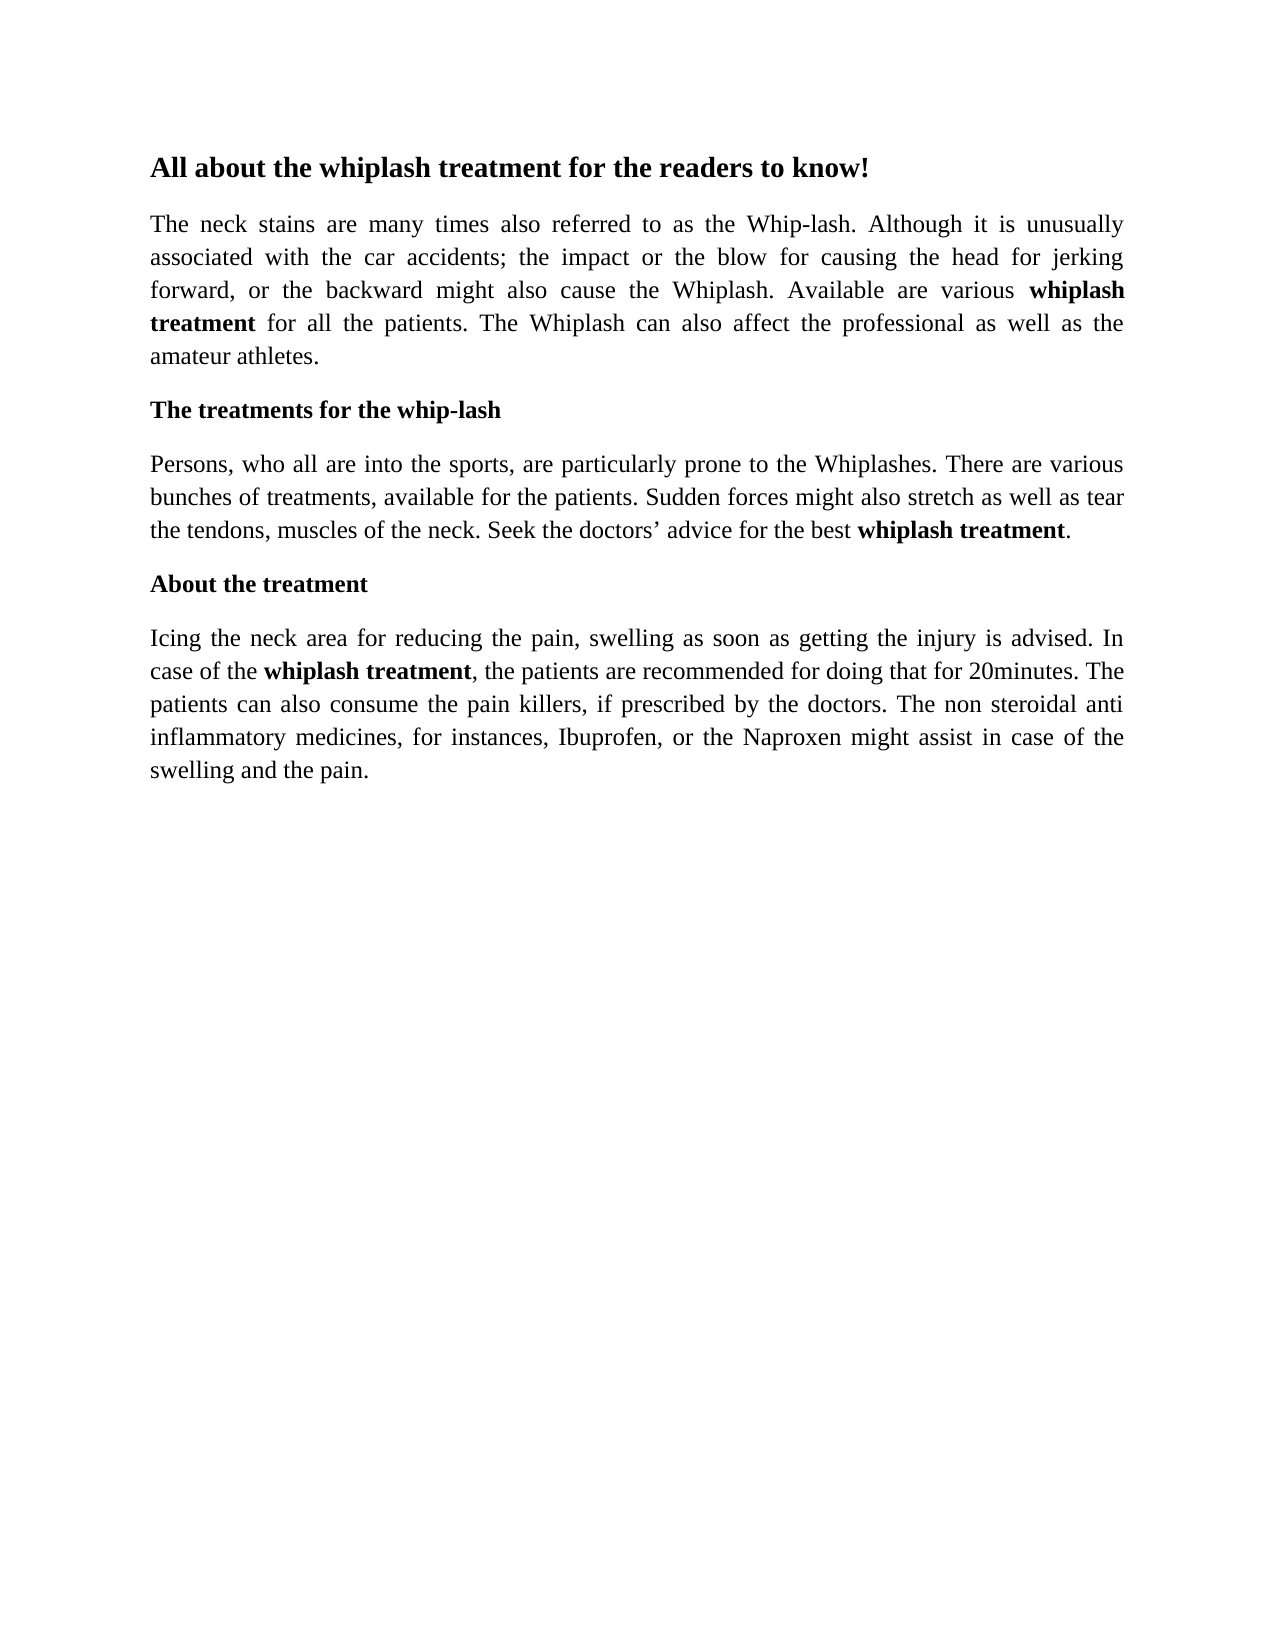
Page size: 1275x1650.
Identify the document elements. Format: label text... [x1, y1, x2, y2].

text The treatments for the whip-lash [150, 395, 1125, 424]
text Persons, who all are into the sports, are particularly prone to the Whiplashes. There are various bunches of treatments, available for the patients. Sudden forces might also stretch as well as tear the tendons, muscles of the neck. Seek the doctors’ advice for the best whiplash treatment. [150, 449, 1125, 544]
text All about the whiplash treatment for the readers to know! [150, 150, 1125, 183]
text The neck stains are many times also referred to as the Whip-lash. Although it is unusually associated with the car accidents; the impact or the blow for causing the head for jerking forward, or the backward might also cause the Whiplash. Available are various whiplash treatment for all the patients. The Whiplash can also affect the professional as well as the amateur athletes. [150, 209, 1125, 370]
text About the treatment [150, 569, 1125, 598]
text Icing the neck area for reducing the pain, swelling as soon as getting the injury is advised. In case of the whiplash treatment, the patients are recommended for doing that for 20minutes. The patients can also consume the pain killers, if prescribed by the doctors. The non steroidal anti inflammatory medicines, for instances, Ibuprofen, or the Naproxen might assist in case of the swelling and the pain. [150, 623, 1125, 784]
